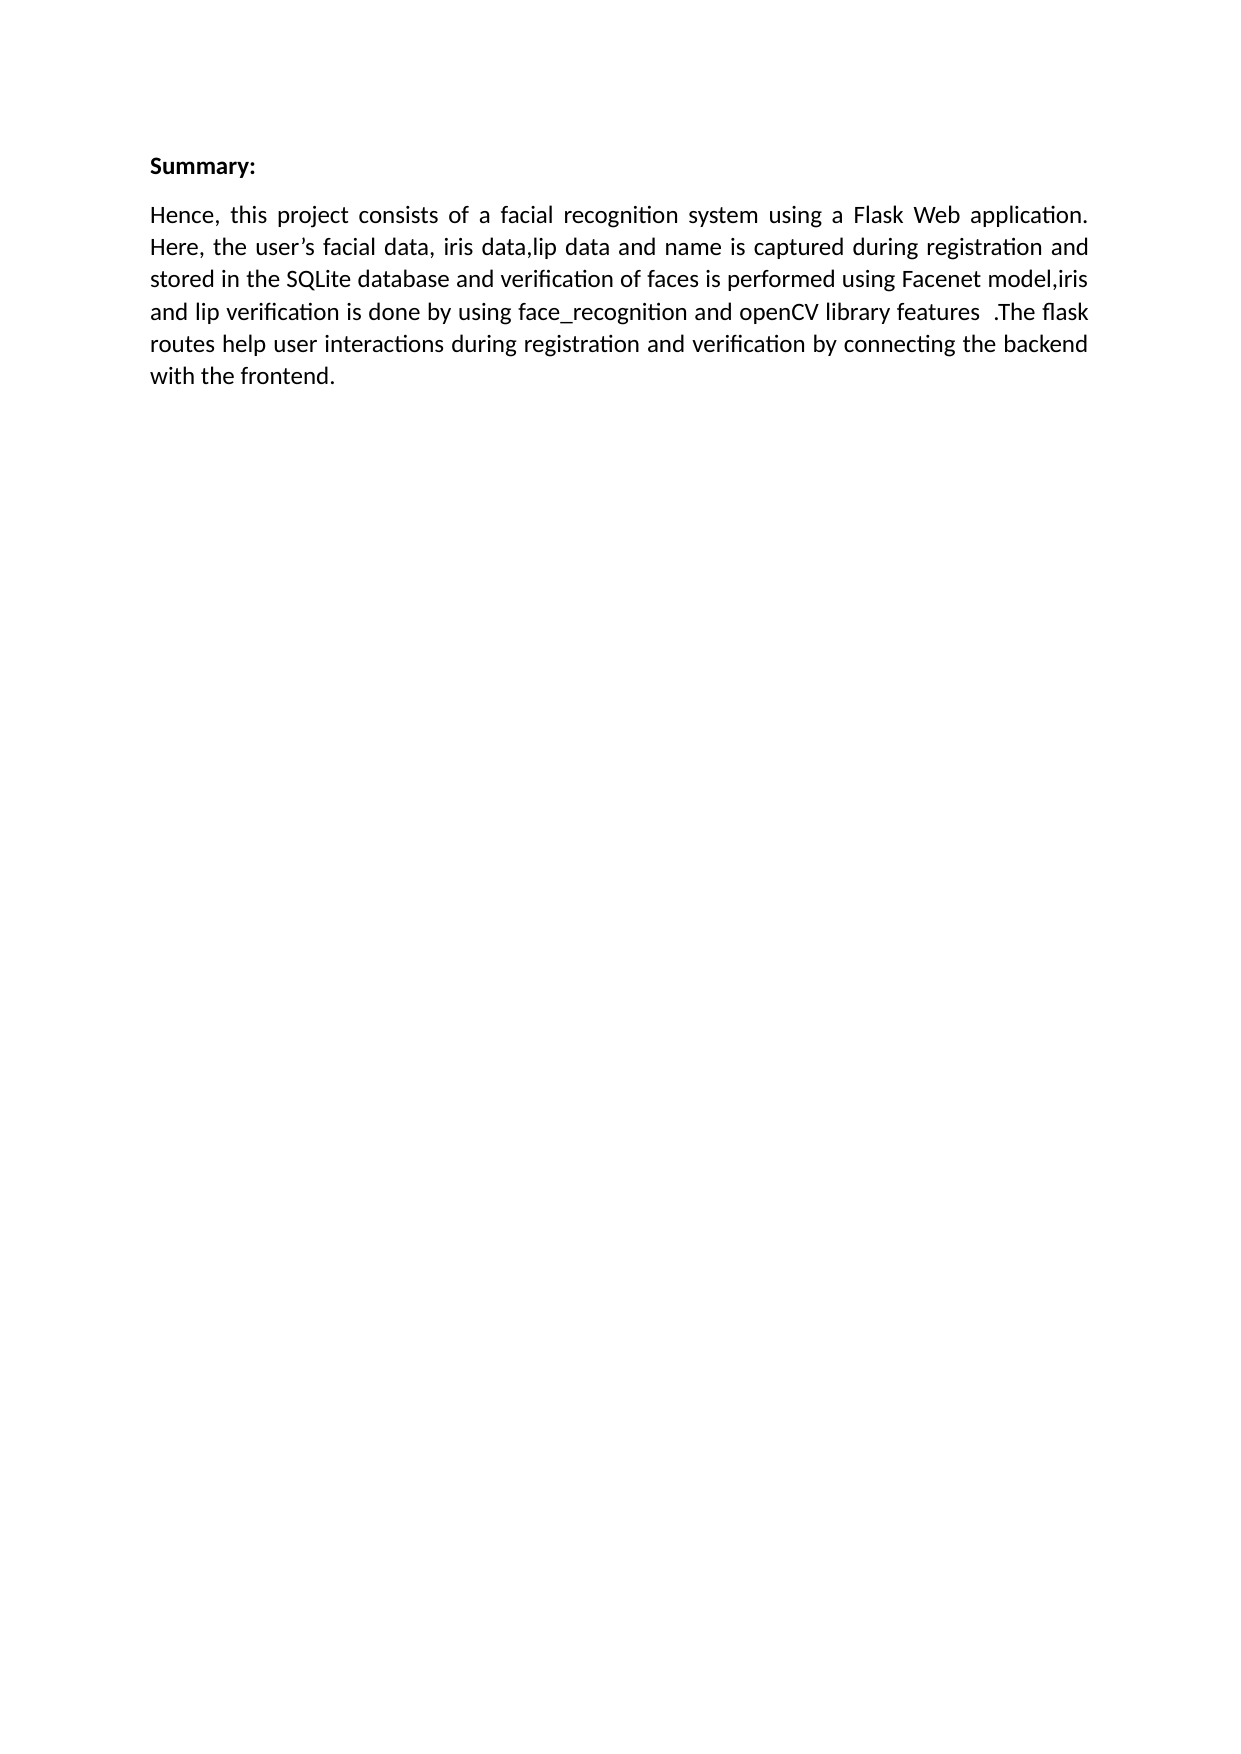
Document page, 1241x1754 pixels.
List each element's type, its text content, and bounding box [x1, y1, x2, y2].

text Summary: [150, 150, 1090, 181]
text Hence, this project consists of a facial recognition system using a Flask Web application. Here, the user’s facial data, iris data,lip data and name is captured during registration and stored in the SQLite database and verification of faces is performed using Facenet model,iris and lip verification is done by using face_recognition and openCV library features .The flask routes help user interactions during registration and verification by connecting the backend with the frontend. [150, 199, 1090, 391]
